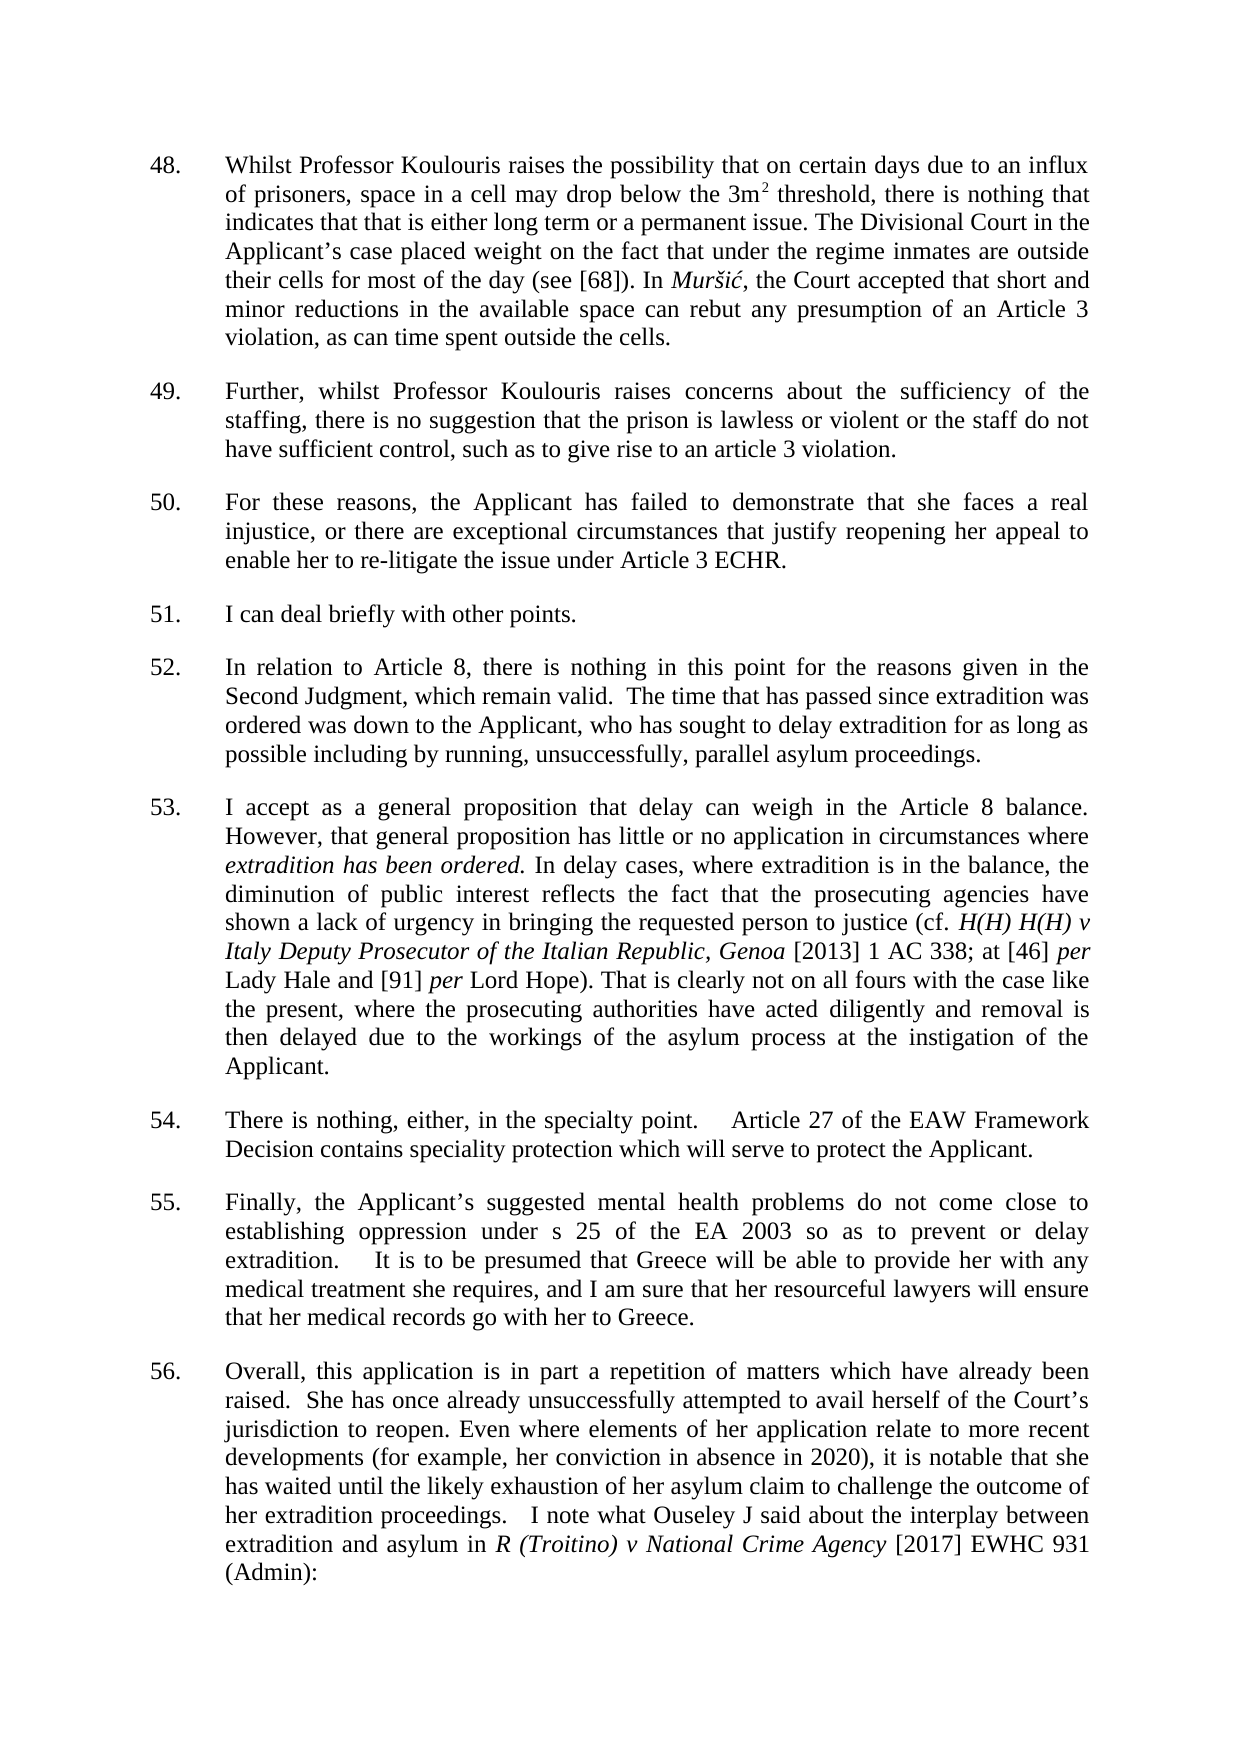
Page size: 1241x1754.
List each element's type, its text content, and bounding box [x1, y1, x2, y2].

text Overall, this application is in part a repetition of matters which have already been raised. She has once already unsuccessfully attempted to avail herself of the Court’s jurisdiction to reopen. Even where elements of her application relate to more recent developments (for example, her conviction in absence in 2020), it is notable that she has waited until the likely exhaustion of her asylum claim to challenge the outcome of her extradition proceedings. I note what Ouseley J said about the interplay between extradition and asylum in R (Troitino) v National Crime Agency [2017] EWHC 931 (Admin): [150, 1356, 1090, 1586]
text Finally, the Applicant’s suggested mental health problems do not come close to establishing oppression under s 25 of the EA 2003 so as to prevent or delay extradition. It is to be presumed that Greece will be able to provide her with any medical treatment she requires, and I am sure that her resourceful lawyers will ensure that her medical records go with her to Greece. [150, 1187, 1090, 1331]
text Whilst Professor Koulouris raises the possibility that on certain days due to an influx of prisoners, space in a cell may drop below the 3m2 threshold, there is nothing that indicates that that is either long term or a permanent issue. The Divisional Court in the Applicant’s case placed weight on the fact that under the regime inmates are outside their cells for most of the day (see [68]). In Muršić, the Court accepted that short and minor reductions in the available space can rebut any presumption of an Article 3 violation, as can time spent outside the cells. [150, 150, 1090, 351]
text I accept as a general proposition that delay can weigh in the Article 8 balance. However, that general proposition has little or no application in circumstances where extradition has been ordered. In delay cases, where extradition is in the balance, the diminution of public interest reflects the fact that the prosecuting agencies have shown a lack of urgency in bringing the requested person to justice (cf. H(H) H(H) v Italy Deputy Prosecutor of the Italian Republic, Genoa [2013] 1 AC 338; at [46] per Lady Hale and [91] per Lord Hope). That is clearly not on all fours with the case like the present, where the prosecuting authorities have acted diligently and removal is then delayed due to the workings of the asylum process at the instigation of the Applicant. [150, 792, 1090, 1080]
text I can deal briefly with other points. [150, 599, 1090, 627]
text Further, whilst Professor Koulouris raises concerns about the sufficiency of the staffing, there is no suggestion that the prison is lawless or violent or the staff do not have sufficient control, such as to give rise to an article 3 violation. [150, 376, 1090, 462]
text In relation to Article 8, there is nothing in this point for the reasons given in the Second Judgment, which remain valid. The time that has passed since extradition was ordered was down to the Applicant, who has sought to delay extradition for as long as possible including by running, unsuccessfully, parallel asylum proceedings. [150, 652, 1090, 767]
text For these reasons, the Applicant has failed to demonstrate that she faces a real injustice, or there are exceptional circumstances that justify reopening her appeal to enable her to re-litigate the issue under Article 3 ECHR. [150, 487, 1090, 574]
text There is nothing, either, in the specialty point. Article 27 of the EAW Framework Decision contains speciality protection which will serve to protect the Applicant. [150, 1105, 1090, 1162]
